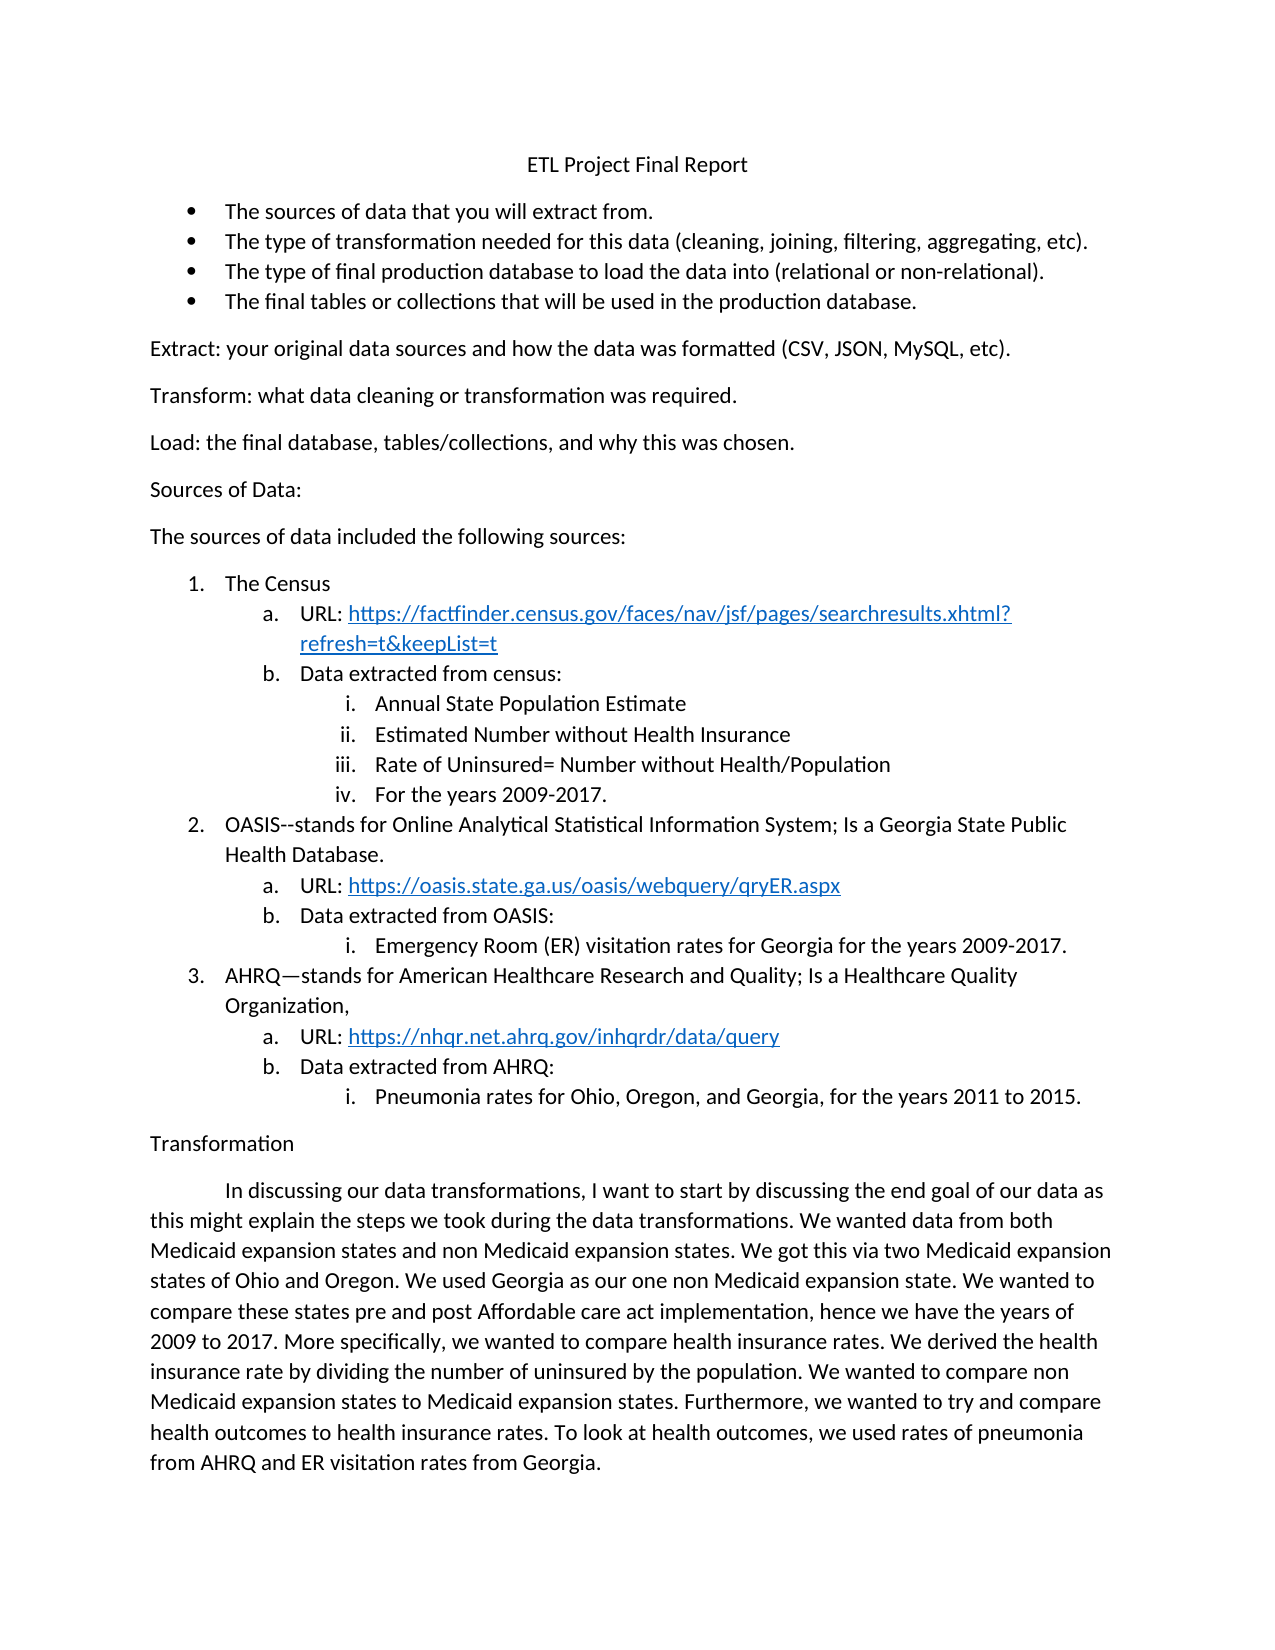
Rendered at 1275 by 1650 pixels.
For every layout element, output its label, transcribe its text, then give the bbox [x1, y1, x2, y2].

list OASIS--stands for Online Analytical Statistical Information System; Is a Georgia State Public Health Database. [187, 810, 1125, 869]
list The Census [187, 569, 1125, 597]
text Extract: your original data sources and how the data was formatted (CSV, JSON, MySQL, etc). [150, 334, 1125, 362]
list The sources of data that you will extract from. [187, 197, 1125, 225]
list The type of transformation needed for this data (cleaning, joining, filtering, aggregating, etc). [187, 227, 1125, 255]
list URL: https://nhqr.net.ahrq.gov/inhqrdr/data/query [262, 1022, 1125, 1050]
list AHRQ—stands for American Healthcare Research and Quality; Is a Healthcare Quality Organization, [187, 961, 1125, 1020]
text Transformation [150, 1129, 1125, 1157]
text ETL Project Final Report [150, 150, 1125, 178]
list For the years 2009-2017. [356, 780, 1125, 808]
list Data extracted from AHRQ: [262, 1052, 1125, 1080]
list Emergency Room (ER) visitation rates for Georgia for the years 2009-2017. [356, 931, 1125, 959]
list Annual State Population Estimate [356, 689, 1125, 718]
list Data extracted from census: [262, 659, 1125, 687]
list Rate of Uninsured= Number without Health/Population [356, 750, 1125, 778]
list Estimated Number without Health Insurance [356, 720, 1125, 748]
list The final tables or collections that will be used in the production database. [187, 287, 1125, 316]
list URL: https://factfinder.census.gov/faces/nav/jsf/pages/searchresults.xhtml?refresh=t&keepList=t [262, 599, 1125, 657]
text Sources of Data: [150, 475, 1125, 503]
list Pneumonia rates for Ohio, Oregon, and Georgia, for the years 2011 to 2015. [356, 1082, 1125, 1110]
text In discussing our data transformations, I want to start by discussing the end goal of our data as this might explain the steps we took during the data transformations. We wanted data from both Medicaid expansion states and non Medicaid expansion states. We got this via two Medicaid expansion states of Ohio and Oregon. We used Georgia as our one non Medicaid expansion state. We wanted to compare these states pre and post Affordable care act implementation, hence we have the years of 2009 to 2017. More specifically, we wanted to compare health insurance rates. We derived the health insurance rate by dividing the number of uninsured by the population. We wanted to compare non Medicaid expansion states to Medicaid expansion states. Furthermore, we wanted to try and compare health outcomes to health insurance rates. To look at health outcomes, we used rates of pneumonia from AHRQ and ER visitation rates from Georgia. [150, 1176, 1125, 1476]
text Transform: what data cleaning or transformation was required. [150, 381, 1125, 409]
list URL: https://oasis.state.ga.us/oasis/webquery/qryER.aspx [262, 871, 1125, 899]
list The type of final production database to load the data into (relational or non-relational). [187, 257, 1125, 285]
text Load: the final database, tables/collections, and why this was chosen. [150, 428, 1125, 456]
text The sources of data included the following sources: [150, 522, 1125, 550]
list Data extracted from OASIS: [262, 901, 1125, 929]
